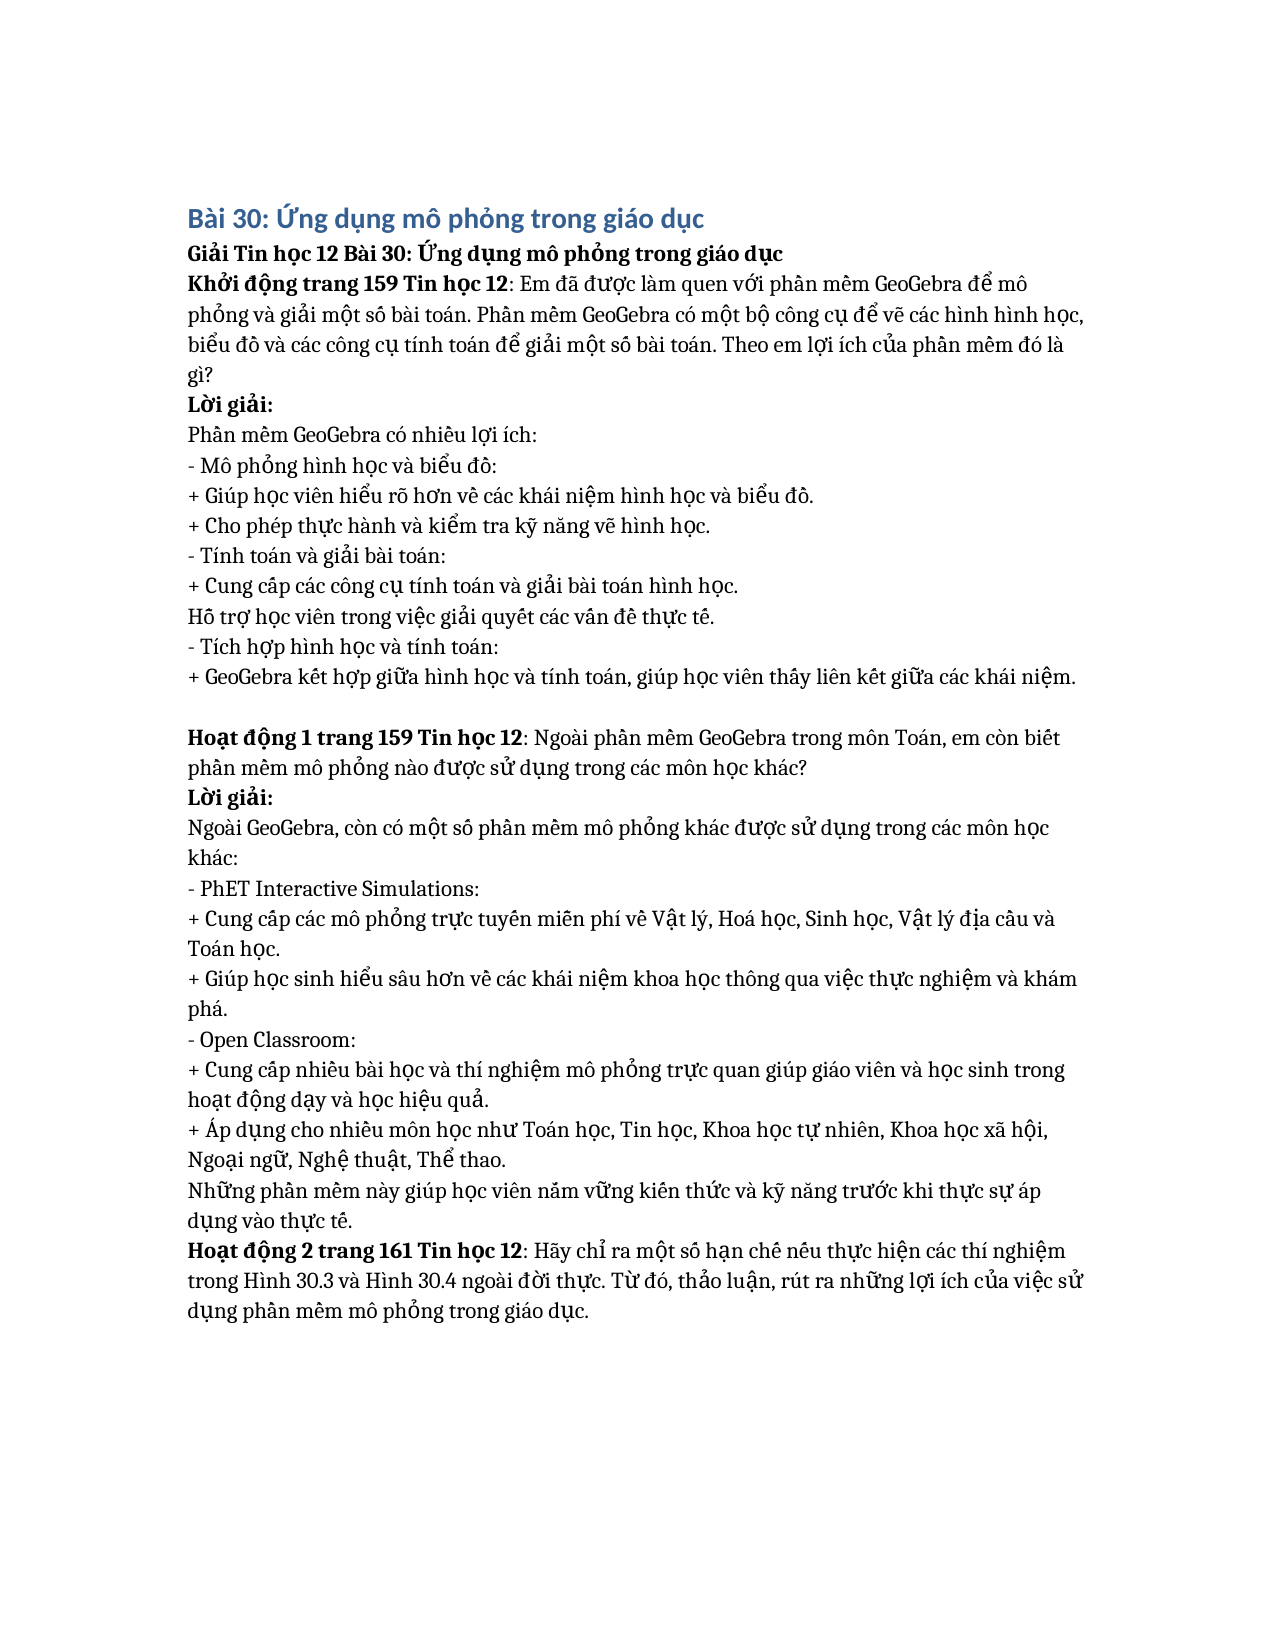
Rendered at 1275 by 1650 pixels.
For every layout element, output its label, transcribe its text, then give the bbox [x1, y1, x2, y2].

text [187, 241, 1087, 1324]
subtitle Bài 30: Ứng dụng mô phỏng trong giáo dục [187, 200, 1087, 236]
